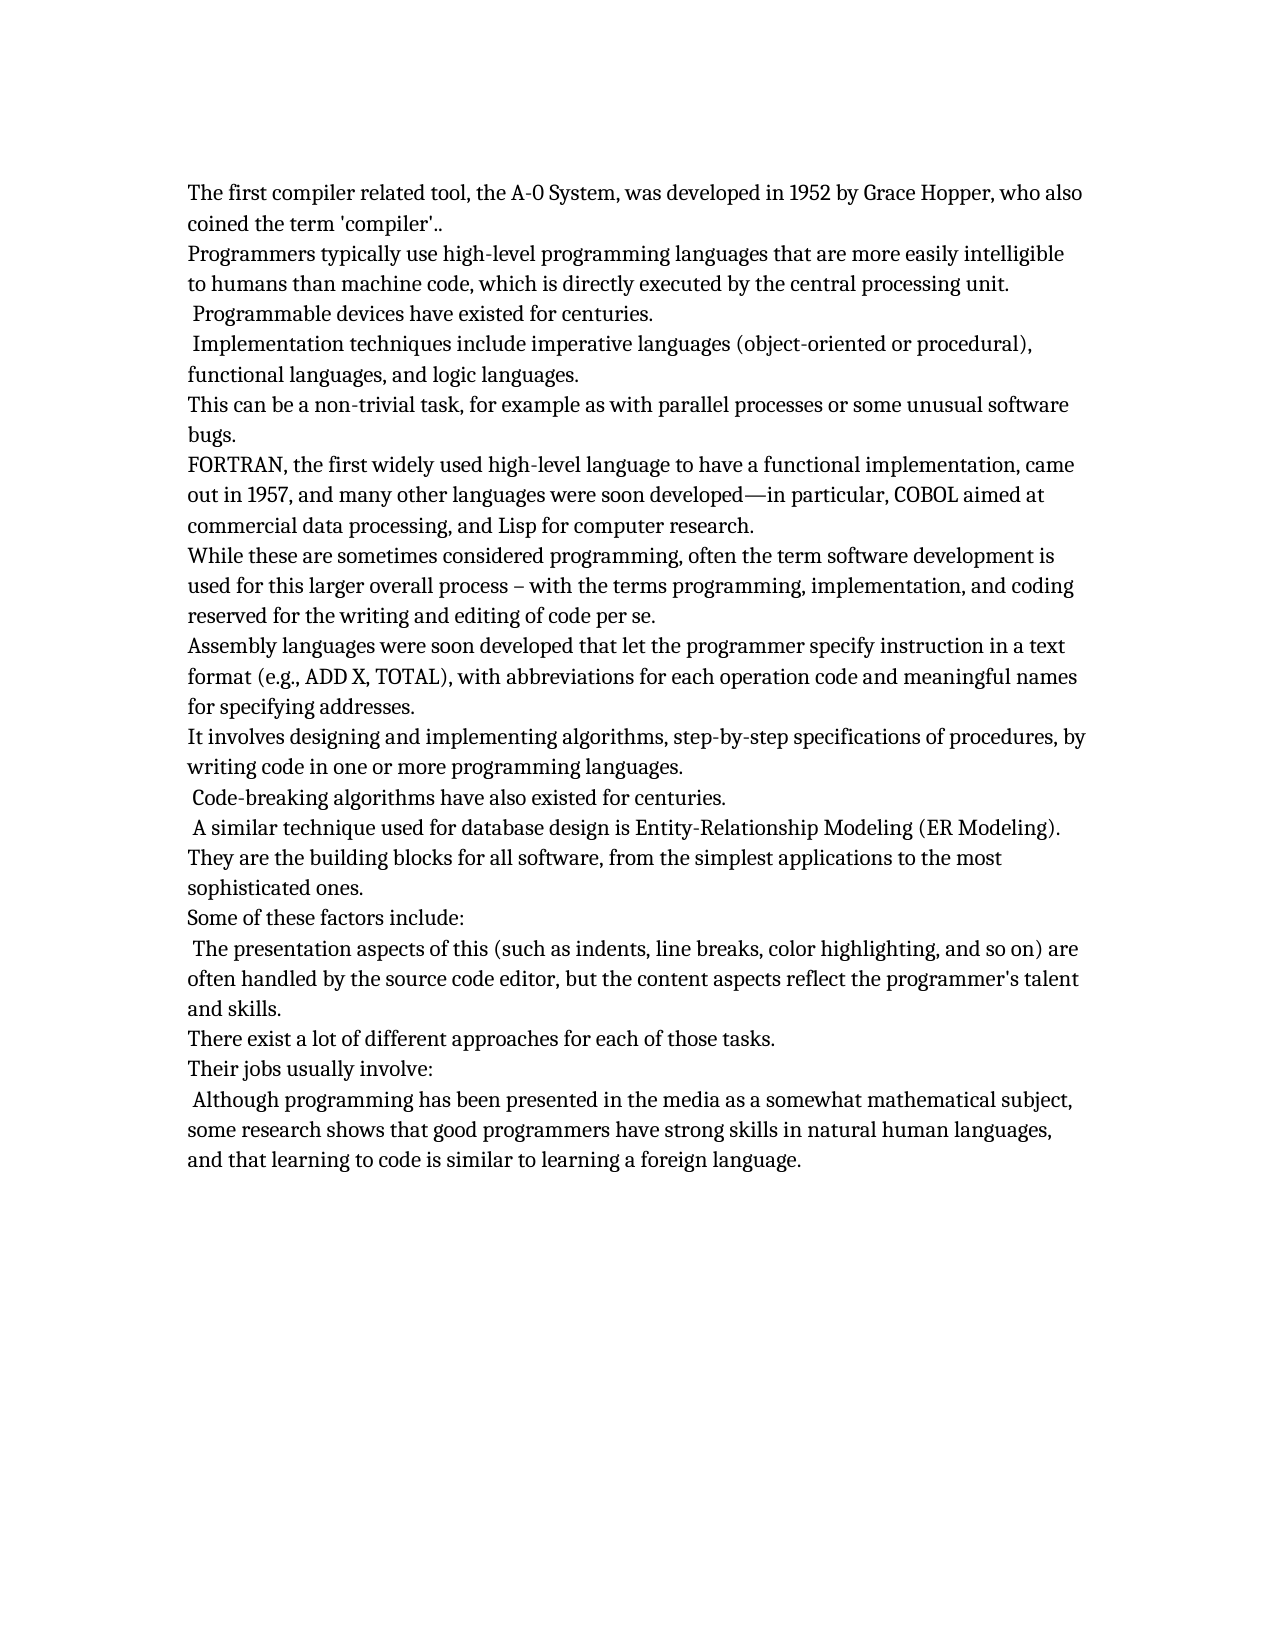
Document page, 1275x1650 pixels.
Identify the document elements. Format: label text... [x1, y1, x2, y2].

text The first compiler related tool, the A-0 System, was developed in 1952 by Grace Hopper, who also coined the term 'compiler'.. Programmers typically use high-level programming languages that are more easily intelligible to humans than machine code, which is directly executed by the central processing unit. Programmable devices have existed for centuries. Implementation techniques include imperative languages (object-oriented or procedural), functional languages, and logic languages. This can be a non-trivial task, for example as with parallel processes or some unusual software bugs. FORTRAN, the first widely used high-level language to have a functional implementation, came out in 1957, and many other languages were soon developed—in particular, COBOL aimed at commercial data processing, and Lisp for computer research. While these are sometimes considered programming, often the term software development is used for this larger overall process – with the terms programming, implementation, and coding reserved for the writing and editing of code per se. Assembly languages were soon developed that let the programmer specify instruction in a text format (e.g., ADD X, TOTAL), with abbreviations for each operation code and meaningful names for specifying addresses. It involves designing and implementing algorithms, step-by-step specifications of procedures, by writing code in one or more programming languages. Code-breaking algorithms have also existed for centuries. A similar technique used for database design is Entity-Relationship Modeling (ER Modeling). They are the building blocks for all software, from the simplest applications to the most sophisticated ones. Some of these factors include: The presentation aspects of this (such as indents, line breaks, color highlighting, and so on) are often handled by the source code editor, but the content aspects reflect the programmer's talent and skills. There exist a lot of different approaches for each of those tasks. Their jobs usually involve: Although programming has been presented in the media as a somewhat mathematical subject, some research shows that good programmers have strong skills in natural human languages, and that learning to code is similar to learning a foreign language. [187, 150, 1087, 1173]
